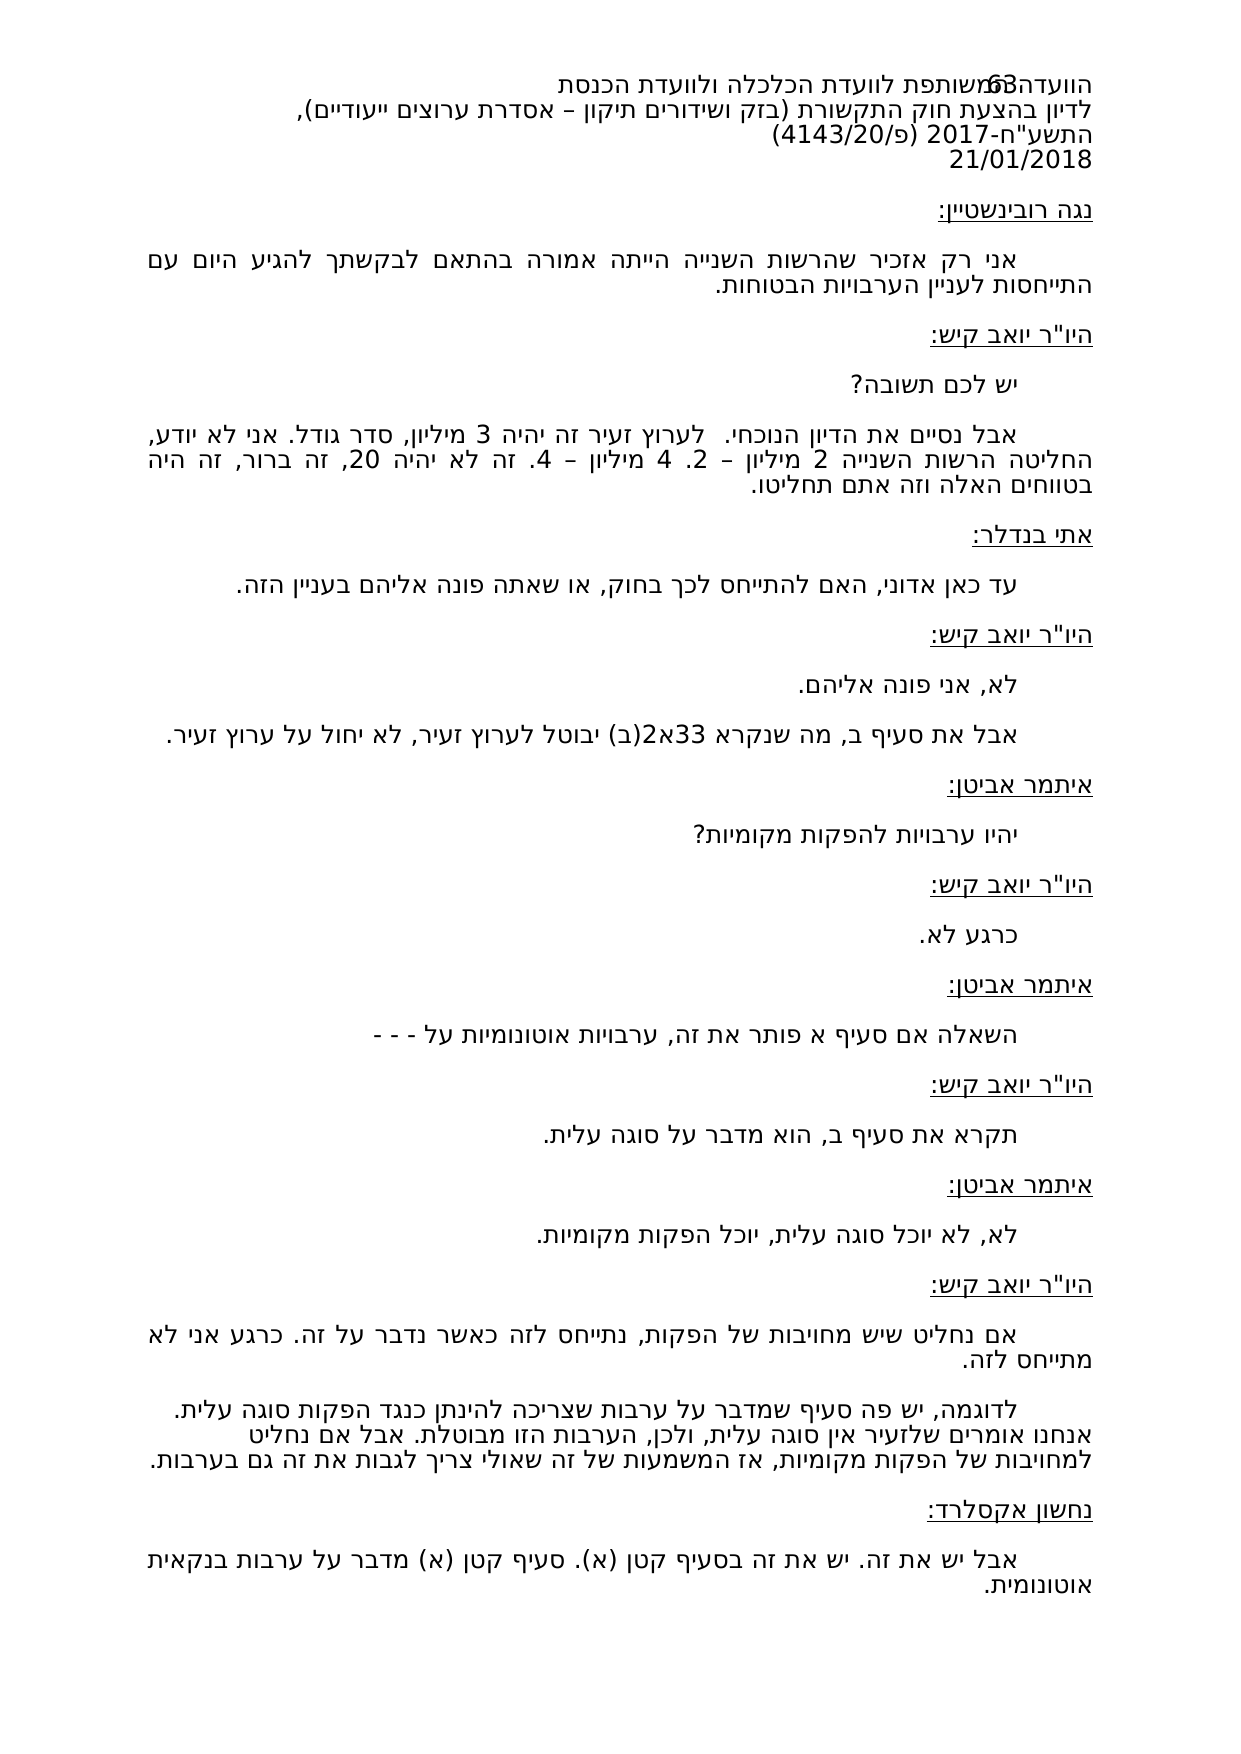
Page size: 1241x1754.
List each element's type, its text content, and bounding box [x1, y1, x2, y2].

text היו"ר יואב קיש: [147, 874, 1093, 899]
text תקרא את סעיף ב, הוא מדבר על סוגה עלית. [147, 1124, 1093, 1149]
text אם נחליט שיש מחויבות של הפקות, נתייחס לזה כאשר נדבר על זה. כרגע אני לא מתייחס לזה. [147, 1324, 1093, 1374]
text אתי בנדלר: [147, 524, 1093, 549]
text לדוגמה, יש פה סעיף שמדבר על ערבות שצריכה להינתן כנגד הפקות סוגה עלית. אנחנו אומרים שלזעיר אין סוגה עלית, ולכן, הערבות הזו מבוטלת. אבל אם נחליט למחויבות של הפקות מקומיות, אז המשמעות של זה שאולי צריך לגבות את זה גם בערבות. [147, 1399, 1093, 1474]
text איתמר אביטן: [147, 974, 1093, 999]
text עד כאן אדוני, האם להתייחס לכך בחוק, או שאתה פונה אליהם בעניין הזה. [147, 574, 1093, 599]
text איתמר אביטן: [147, 774, 1093, 799]
text כרגע לא. [147, 924, 1093, 949]
text נחשון אקסלרד: [147, 1499, 1093, 1524]
text אבל את סעיף ב, מה שנקרא 33א2(ב) יבוטל לערוץ זעיר, לא יחול על ערוץ זעיר. [147, 724, 1093, 749]
text אבל נסיים את הדיון הנוכחי. לערוץ זעיר זה יהיה 3 מיליון, סדר גודל. אני לא יודע, החליטה הרשות השנייה 2 מיליון – 2. 4 מיליון – 4. זה לא יהיה 20, זה ברור, זה היה בטווחים האלה וזה אתם תחליטו. [147, 424, 1093, 499]
text אני רק אזכיר שהרשות השנייה הייתה אמורה בהתאם לבקשתך להגיע היום עם התייחסות לעניין הערבויות הבטוחות. [147, 249, 1093, 299]
text השאלה אם סעיף א פותר את זה, ערבויות אוטונומיות על - - - [147, 1024, 1093, 1049]
text אבל יש את זה. יש את זה בסעיף קטן (א). סעיף קטן (א) מדבר על ערבות בנקאית אוטונומית. [147, 1549, 1093, 1599]
text היו"ר יואב קיש: [147, 624, 1093, 649]
text היו"ר יואב קיש: [147, 1074, 1093, 1099]
text לא, לא יוכל סוגה עלית, יוכל הפקות מקומיות. [147, 1224, 1093, 1249]
text יהיו ערבויות להפקות מקומיות? [147, 824, 1093, 849]
text איתמר אביטן: [147, 1174, 1093, 1199]
text לא, אני פונה אליהם. [147, 674, 1093, 699]
text יש לכם תשובה? [147, 374, 1093, 399]
text היו"ר יואב קיש: [147, 1274, 1093, 1299]
text נגה רובינשטיין: [147, 199, 1093, 224]
text היו"ר יואב קיש: [147, 324, 1093, 349]
